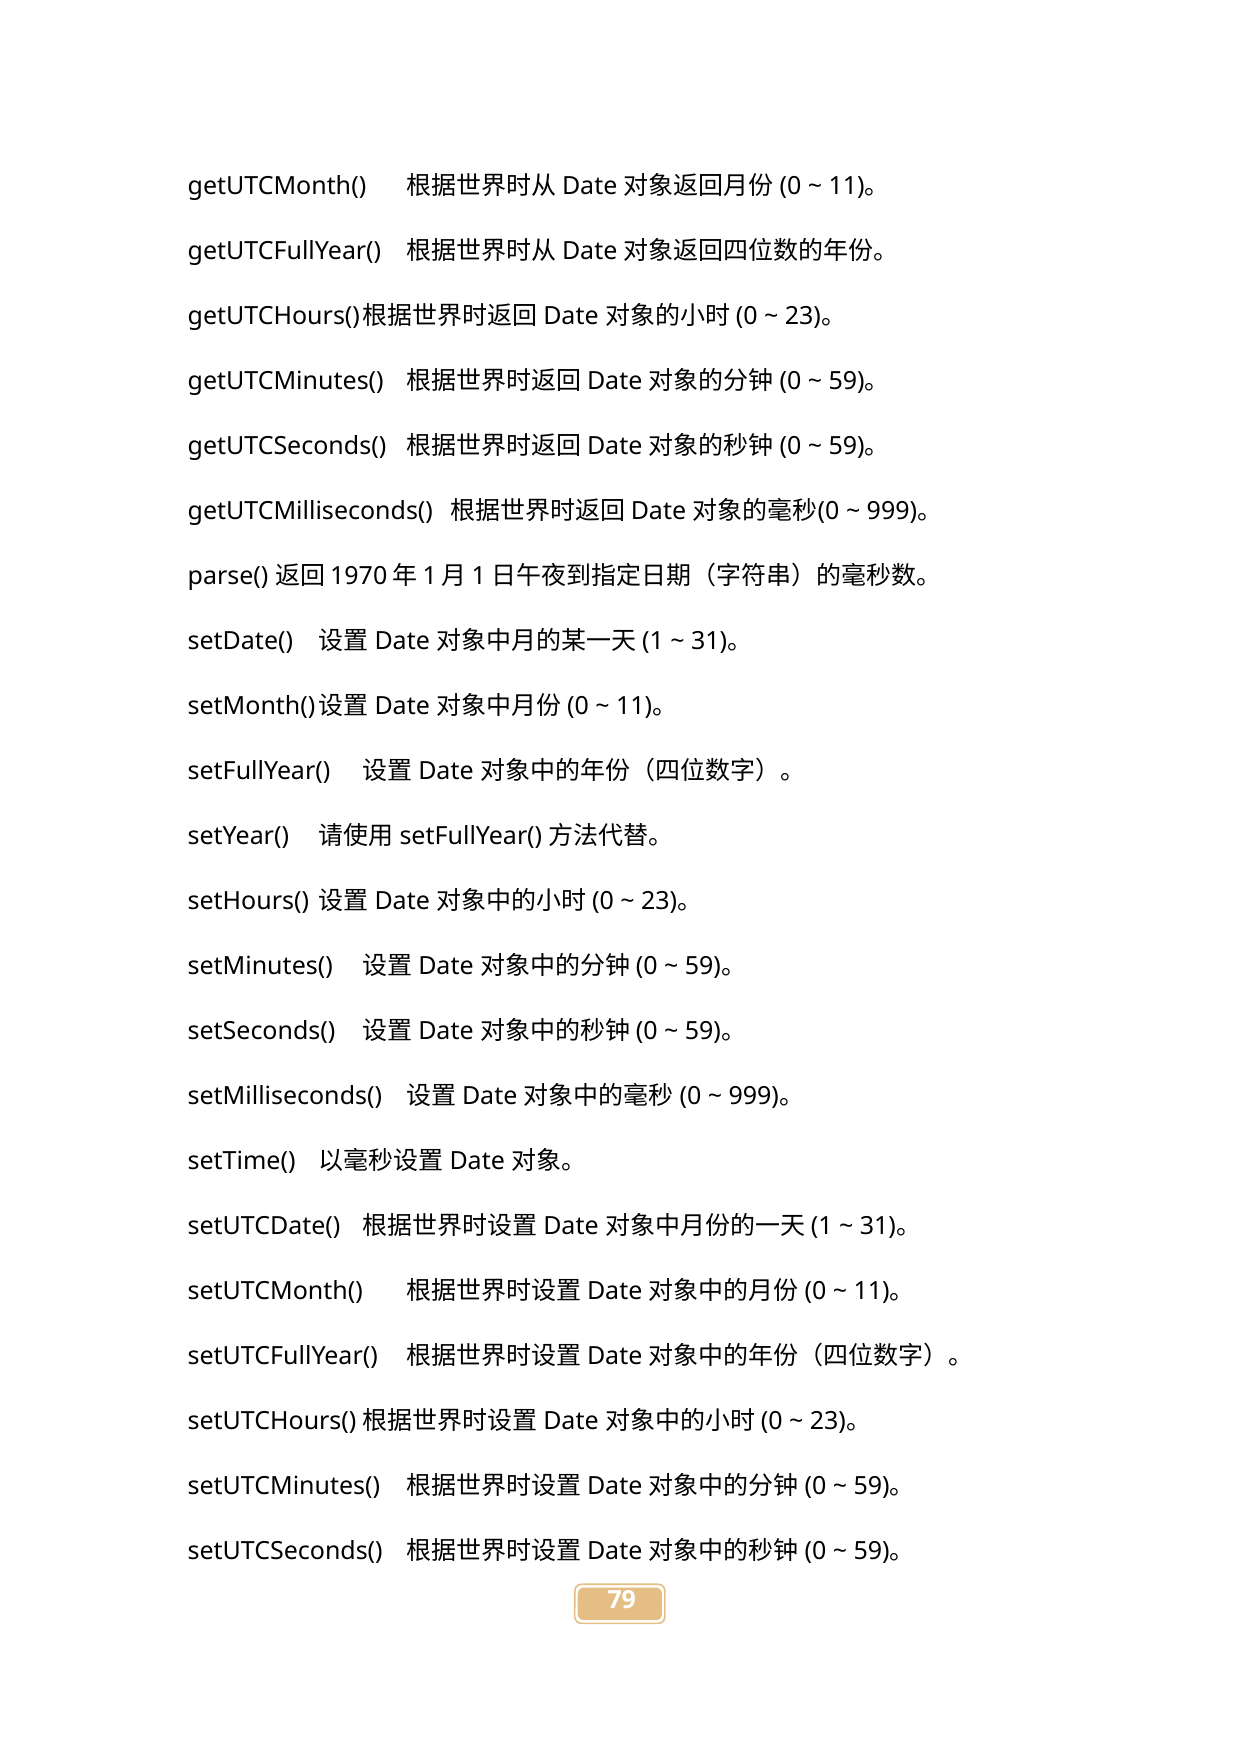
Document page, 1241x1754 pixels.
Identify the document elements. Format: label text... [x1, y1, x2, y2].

text setMilliseconds() 设置 Date 对象中的毫秒 (0 ~ 999)。 [187, 1061, 1053, 1126]
text setSeconds() 设置 Date 对象中的秒钟 (0 ~ 59)。 [187, 996, 1053, 1061]
text getUTCMonth() 根据世界时从 Date 对象返回月份 (0 ~ 11)。 [187, 151, 1053, 216]
text parse() 返回1970年1月1日午夜到指定日期（字符串）的毫秒数。 [187, 541, 1053, 606]
text setDate() 设置 Date 对象中月的某一天 (1 ~ 31)。 [187, 606, 1053, 671]
text setFullYear() 设置 Date 对象中的年份（四位数字）。 [187, 736, 1053, 801]
text setHours() 设置 Date 对象中的小时 (0 ~ 23)。 [187, 866, 1053, 931]
text setMinutes() 设置 Date 对象中的分钟 (0 ~ 59)。 [187, 931, 1053, 996]
text setUTCMinutes() 根据世界时设置 Date 对象中的分钟 (0 ~ 59)。 [187, 1451, 1053, 1516]
text setTime() 以毫秒设置 Date 对象。 [187, 1126, 1053, 1191]
text setUTCSeconds() 根据世界时设置 Date 对象中的秒钟 (0 ~ 59)。 [187, 1516, 1053, 1581]
text setUTCFullYear() 根据世界时设置 Date 对象中的年份（四位数字）。 [187, 1321, 1053, 1386]
text getUTCFullYear() 根据世界时从 Date 对象返回四位数的年份。 [187, 216, 1053, 281]
text getUTCMilliseconds() 根据世界时返回 Date 对象的毫秒(0 ~ 999)。 [187, 476, 1053, 541]
text setUTCMonth() 根据世界时设置 Date 对象中的月份 (0 ~ 11)。 [187, 1256, 1053, 1321]
text getUTCHours() 根据世界时返回 Date 对象的小时 (0 ~ 23)。 [187, 281, 1053, 346]
text getUTCMinutes() 根据世界时返回 Date 对象的分钟 (0 ~ 59)。 [187, 346, 1053, 411]
text getUTCSeconds() 根据世界时返回 Date 对象的秒钟 (0 ~ 59)。 [187, 411, 1053, 476]
text setUTCDate() 根据世界时设置 Date 对象中月份的一天 (1 ~ 31)。 [187, 1191, 1053, 1256]
text setMonth() 设置 Date 对象中月份 (0 ~ 11)。 [187, 671, 1053, 736]
text setYear() 请使用 setFullYear() 方法代替。 [187, 801, 1053, 866]
text setUTCHours() 根据世界时设置 Date 对象中的小时 (0 ~ 23)。 [187, 1386, 1053, 1451]
